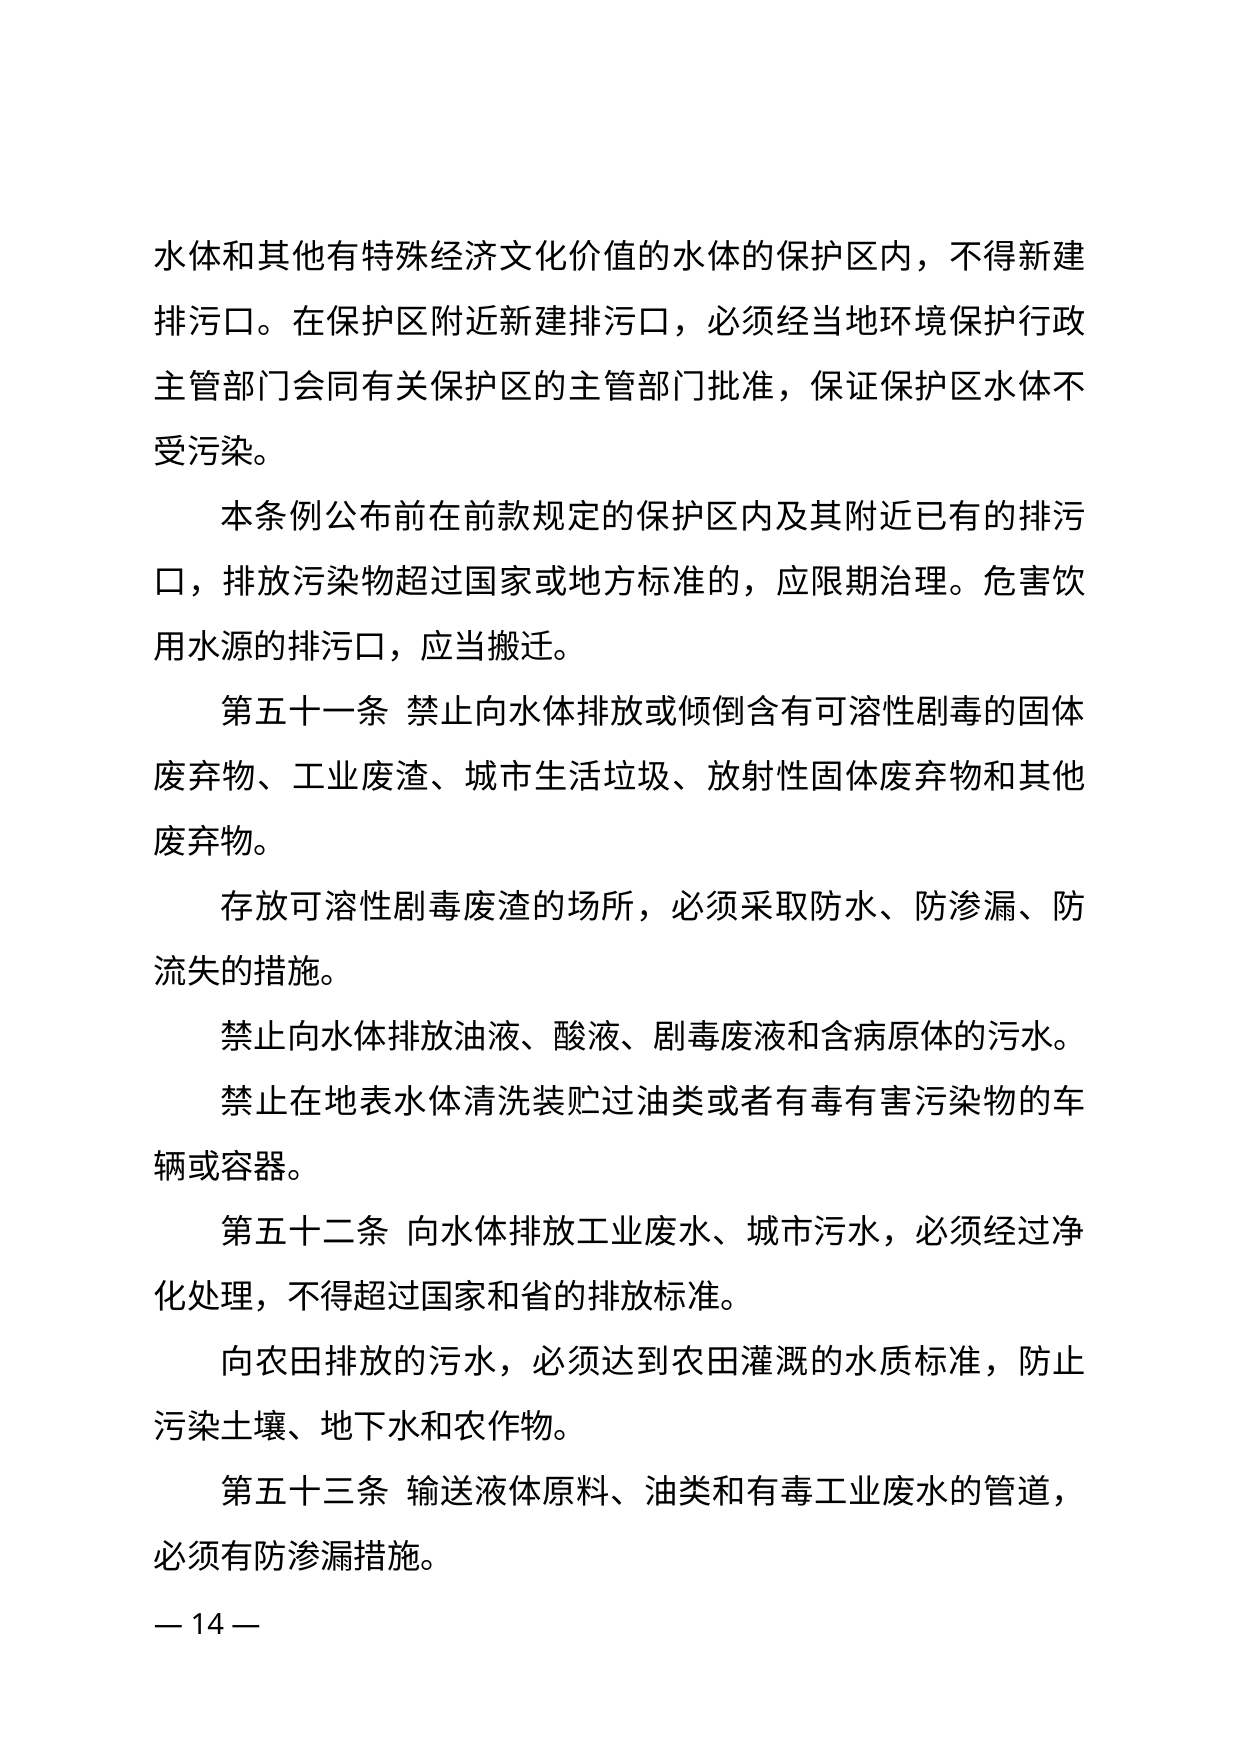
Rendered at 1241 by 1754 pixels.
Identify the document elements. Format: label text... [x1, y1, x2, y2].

text 本条例公布前在前款规定的保护区内及其附近已有的排污口，排放污染物超过国家或地方标准的，应限期治理。危害饮用水源的排污口，应当搬迁。 [153, 481, 1087, 676]
text 第五十二条 向水体排放工业废水、城市污水，必须经过净化处理，不得超过国家和省的排放标准。 [153, 1196, 1087, 1326]
text 第五十三条 输送液体原料、油类和有毒工业废水的管道，必须有防渗漏措施。 [153, 1456, 1087, 1586]
text 禁止在地表水体清洗装贮过油类或者有毒有害污染物的车辆或容器。 [153, 1066, 1087, 1196]
text 第五十一条 禁止向水体排放或倾倒含有可溶性剧毒的固体废弃物、工业废渣、城市生活垃圾、放射性固体废弃物和其他废弃物。 [153, 676, 1087, 871]
text 禁止向水体排放油液、酸液、剧毒废液和含病原体的污水。 [153, 1001, 1087, 1066]
text 存放可溶性剧毒废渣的场所，必须采取防水、防渗漏、防流失的措施。 [153, 871, 1087, 1001]
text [153, 221, 1087, 481]
text 向农田排放的污水，必须达到农田灌溉的水质标准，防止污染土壤、地下水和农作物。 [153, 1326, 1087, 1456]
